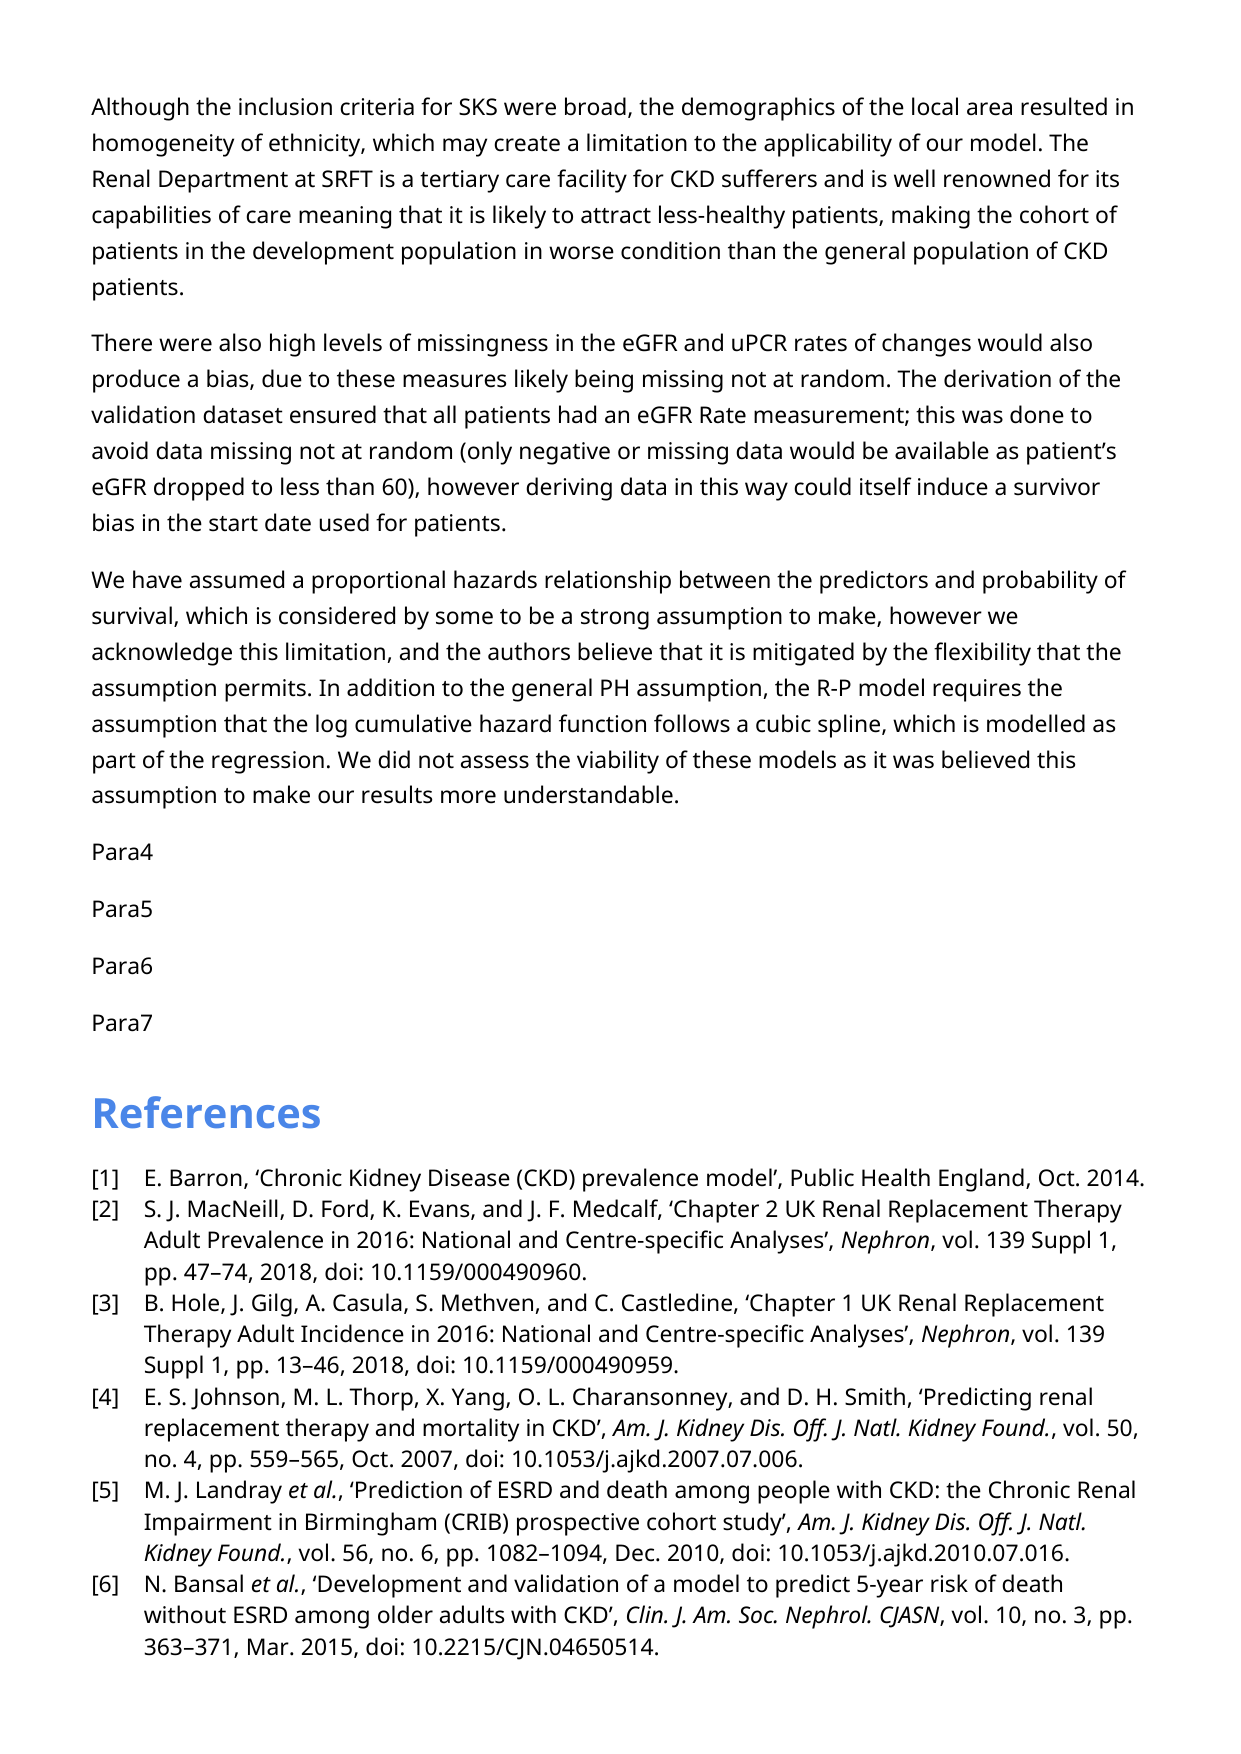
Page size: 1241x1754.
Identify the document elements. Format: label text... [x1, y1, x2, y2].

text [6] N. Bansal et al., ‘Development and validation of a model to predict 5-year risk of death without ESRD among older adults with CKD’, Clin. J. Am. Soc. Nephrol. CJASN, vol. 10, no. 3, pp. 363–371, Mar. 2015, doi: 10.2215/CJN.04650514. [91, 1568, 1149, 1662]
text [4] E. S. Johnson, M. L. Thorp, X. Yang, O. L. Charansonney, and D. H. Smith, ‘Predicting renal replacement therapy and mortality in CKD’, Am. J. Kidney Dis. Off. J. Natl. Kidney Found., vol. 50, no. 4, pp. 559–565, Oct. 2007, doi: 10.1053/j.ajkd.2007.07.006. [91, 1381, 1149, 1474]
text [3] B. Hole, J. Gilg, A. Casula, S. Methven, and C. Castledine, ‘Chapter 1 UK Renal Replacement Therapy Adult Incidence in 2016: National and Centre-specific Analyses’, Nephron, vol. 139 Suppl 1, pp. 13–46, 2018, doi: 10.1159/000490959. [91, 1287, 1149, 1381]
text Para4 [91, 836, 1149, 867]
text Para5 [91, 893, 1149, 924]
text [5] M. J. Landray et al., ‘Prediction of ESRD and death among people with CKD: the Chronic Renal Impairment in Birmingham (CRIB) prospective cohort study’, Am. J. Kidney Dis. Off. J. Natl. Kidney Found., vol. 56, no. 6, pp. 1082–1094, Dec. 2010, doi: 10.1053/j.ajkd.2010.07.016. [91, 1474, 1149, 1568]
text Para6 [91, 950, 1149, 981]
text We have assumed a proportional hazards relationship between the predictors and probability of survival, which is considered by some to be a strong assumption to make, however we acknowledge this limitation, and the authors believe that it is mitigated by the flexibility that the assumption permits. In addition to the general PH assumption, the R-P model requires the assumption that the log cumulative hazard function follows a cubic spline, which is modelled as part of the regression. We did not assess the viability of these models as it was believed this assumption to make our results more understandable. [91, 564, 1149, 811]
text Although the inclusion criteria for SKS were broad, the demographics of the local area resulted in homogeneity of ethnicity, which may create a limitation to the applicability of our model. The Renal Department at SRFT is a tertiary care facility for CKD sufferers and is well renowned for its capabilities of care meaning that it is likely to attract less-healthy patients, making the cohort of patients in the development population in worse condition than the general population of CKD patients. [91, 91, 1149, 302]
text Para7 [91, 1007, 1149, 1038]
text [2] S. J. MacNeill, D. Ford, K. Evans, and J. F. Medcalf, ‘Chapter 2 UK Renal Replacement Therapy Adult Prevalence in 2016: National and Centre-specific Analyses’, Nephron, vol. 139 Suppl 1, pp. 47–74, 2018, doi: 10.1159/000490960. [91, 1193, 1149, 1287]
subtitle References [91, 1084, 1149, 1141]
text [1] E. Barron, ‘Chronic Kidney Disease (CKD) prevalence model’, Public Health England, Oct. 2014. [91, 1162, 1149, 1193]
text There were also high levels of missingness in the eGFR and uPCR rates of changes would also produce a bias, due to these measures likely being missing not at random. The derivation of the validation dataset ensured that all patients had an eGFR Rate measurement; this was done to avoid data missing not at random (only negative or missing data would be available as patient’s eGFR dropped to less than 60), however deriving data in this way could itself induce a survivor bias in the start date used for patients. [91, 327, 1149, 538]
